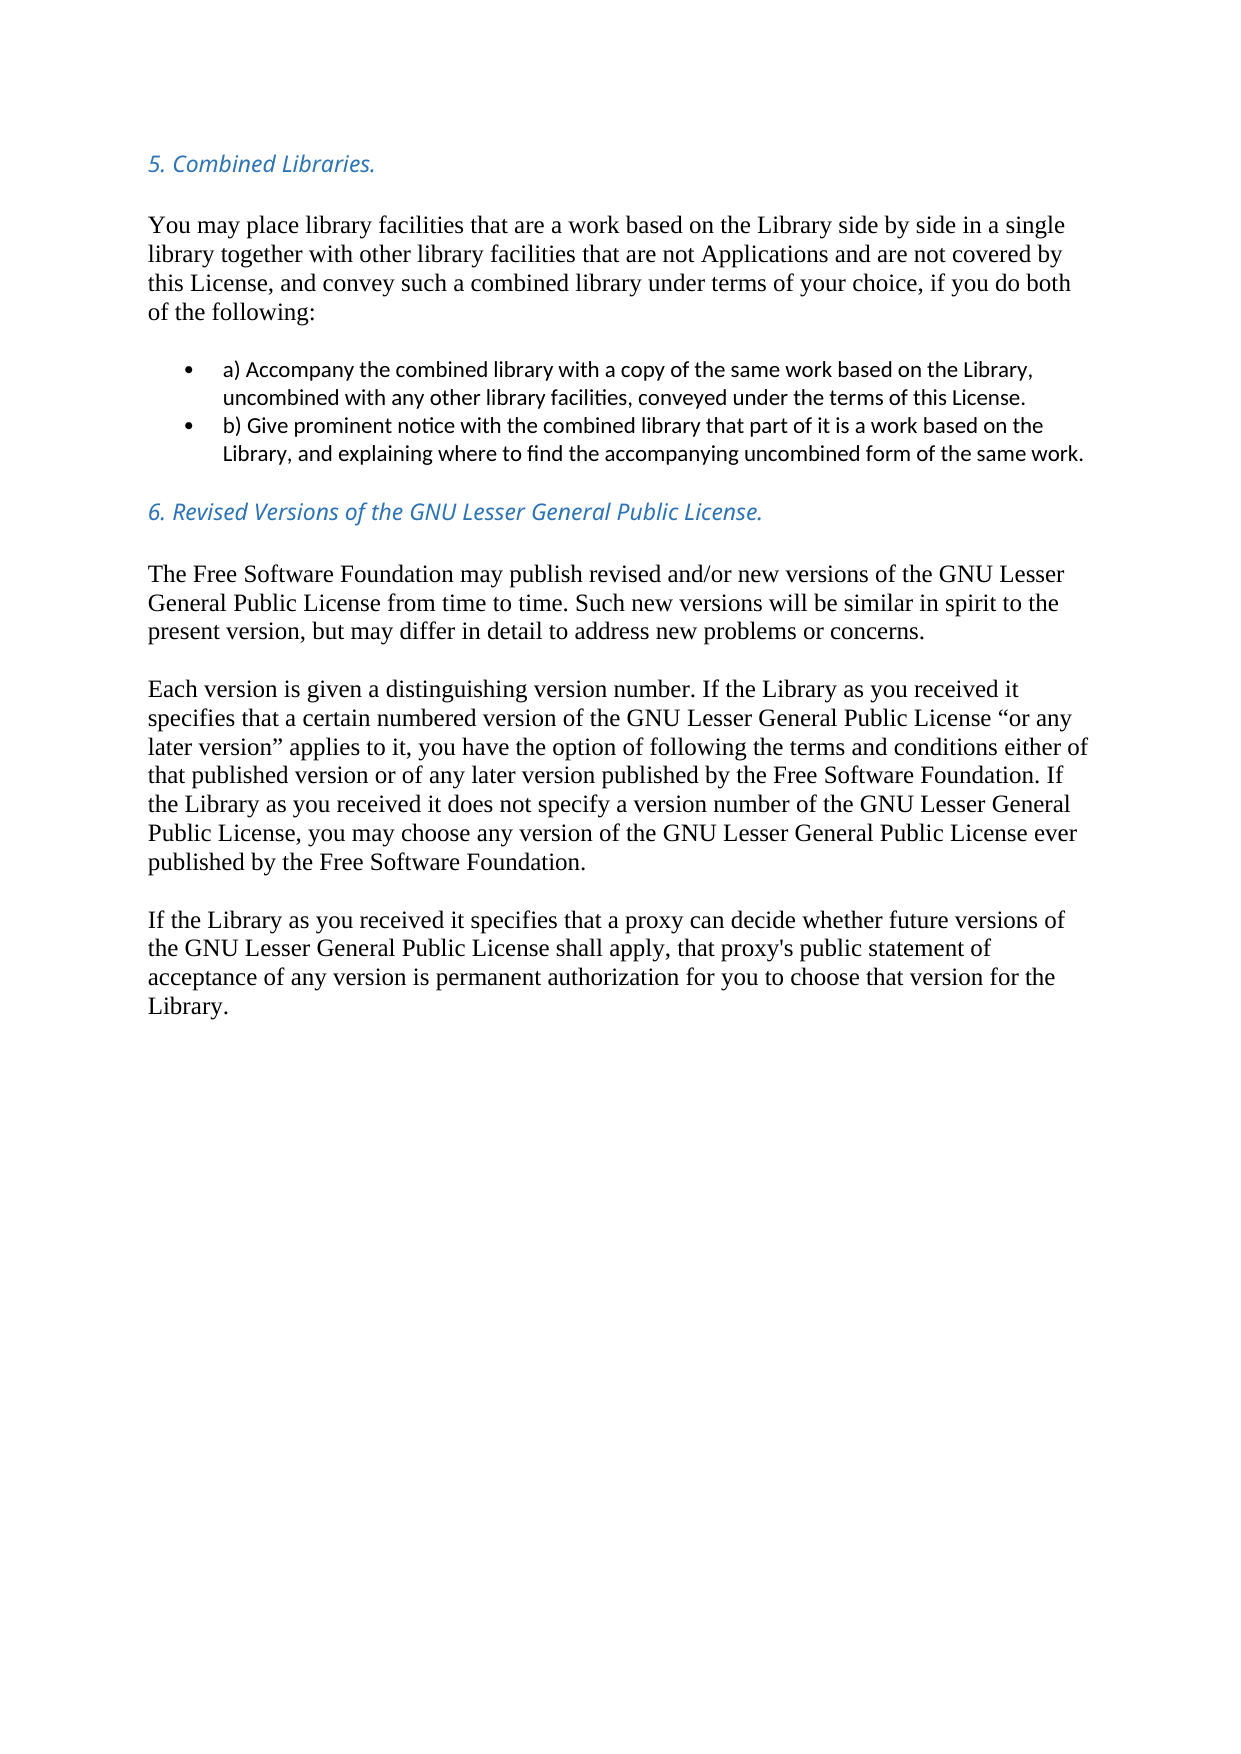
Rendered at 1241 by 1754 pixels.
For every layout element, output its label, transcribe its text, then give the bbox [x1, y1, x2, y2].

list a) Accompany the combined library with a copy of the same work based on the Library, uncombined with any other library facilities, conveyed under the terms of this License. [185, 355, 1093, 411]
list b) Give prominent notice with the combined library that part of it is a work based on the Library, and explaining where to find the accompanying uncombined form of the same work. [185, 411, 1093, 467]
subtitle 6. Revised Versions of the GNU Lesser General Public License. [148, 496, 1093, 527]
subtitle 5. Combined Libraries. [148, 148, 1093, 179]
text You may place library facilities that are a work based on the Library side by side in a single library together with other library facilities that are not Applications and are not covered by this License, and convey such a combined library under terms of your choice, if you do both of the following: [148, 211, 1093, 326]
text The Free Software Foundation may publish revised and/or new versions of the GNU Lesser General Public License from time to time. Such new versions will be similar in spirit to the present version, but may differ in detail to address new problems or concerns. [148, 559, 1093, 645]
text If the Library as you received it specifies that a proxy can decide whether future versions of the GNU Lesser General Public License shall apply, that proxy's public statement of acceptance of any version is permanent authorization for you to choose that version for the Library. [148, 905, 1093, 1020]
text Each version is given a distinguishing version number. If the Library as you received it specifies that a certain numbered version of the GNU Lesser General Public License “or any later version” applies to it, you have the option of following the terms and conditions either of that published version or of any later version published by the Free Software Foundation. If the Library as you received it does not specify a version number of the GNU Lesser General Public License, you may choose any version of the GNU Lesser General Public License ever published by the Free Software Foundation. [148, 674, 1093, 876]
